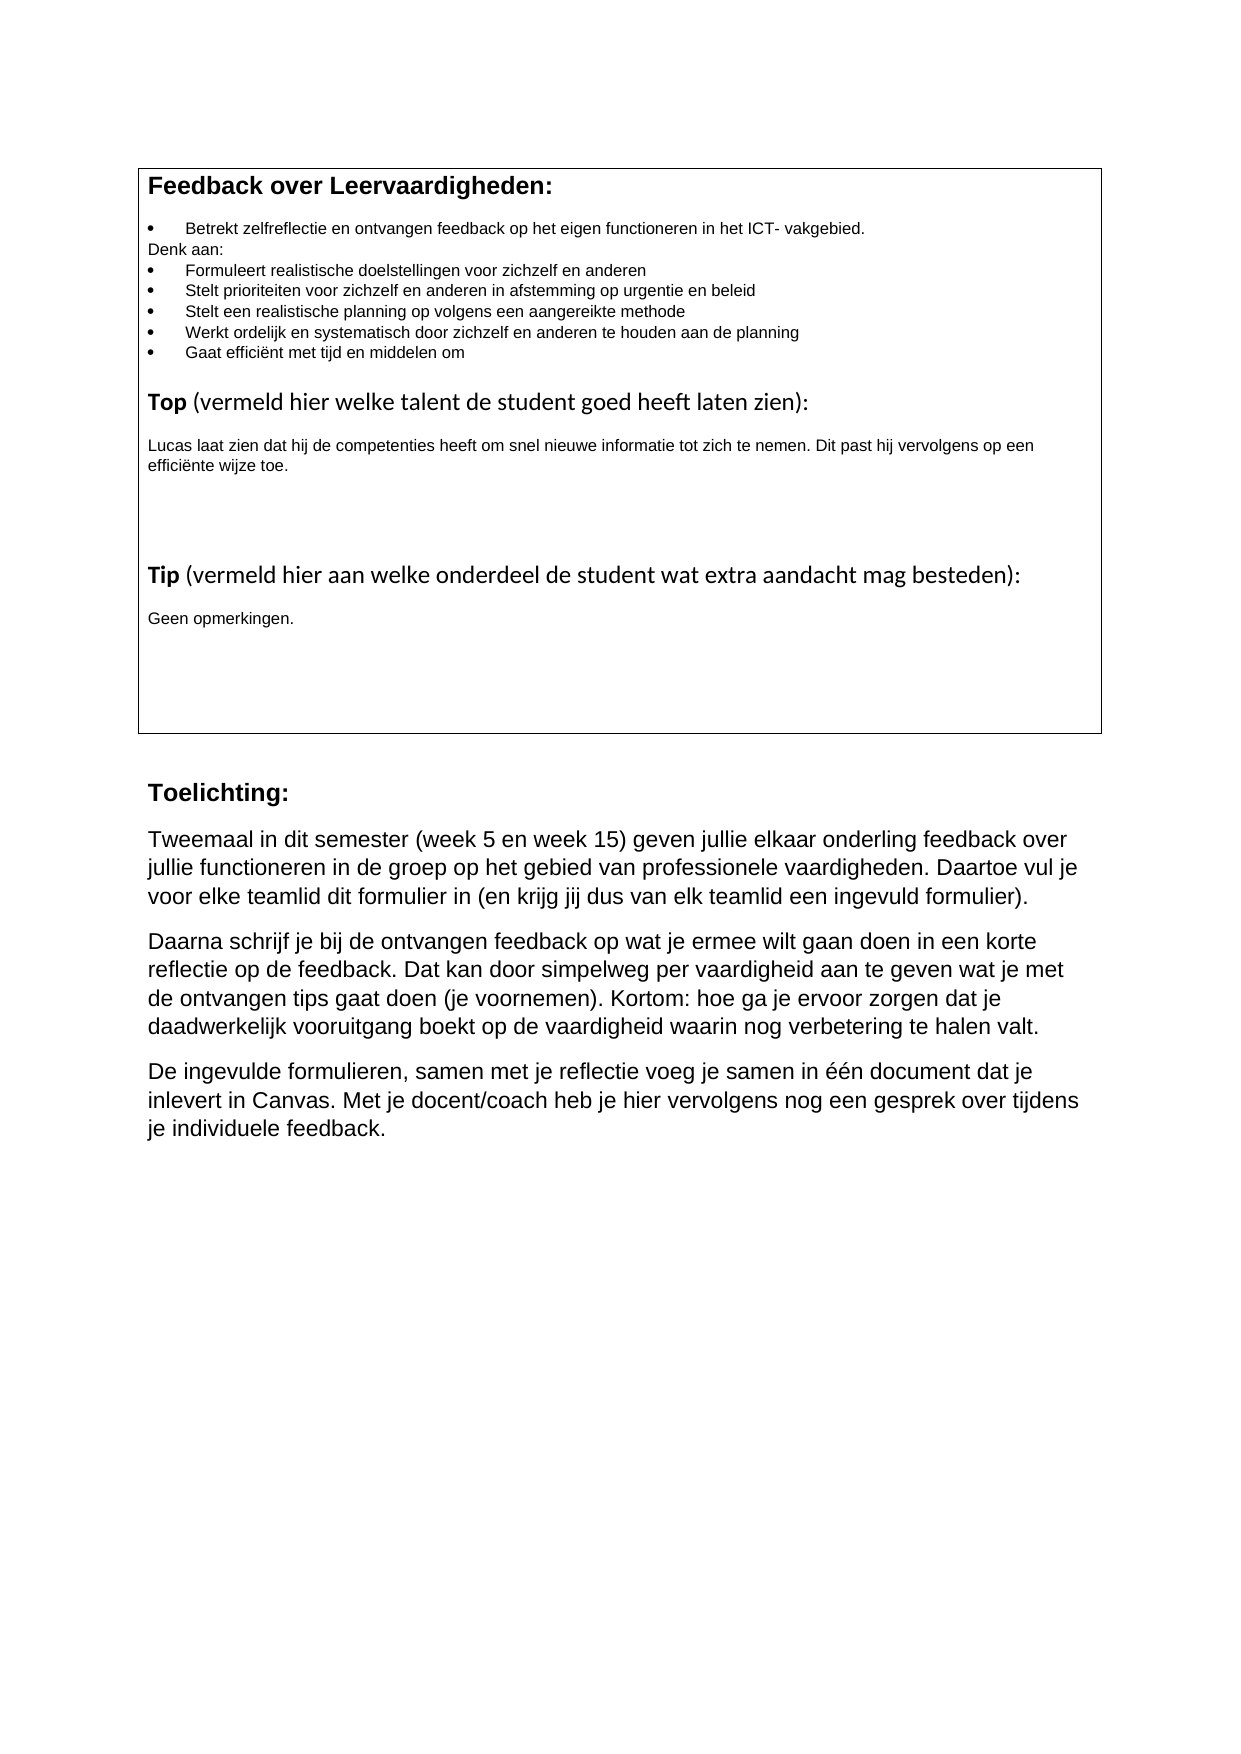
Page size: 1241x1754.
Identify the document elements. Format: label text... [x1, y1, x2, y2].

list Gaat efficiënt met tijd en middelen om [139, 340, 1101, 363]
list Formuleert realistische doelstellingen voor zichzelf en anderen [139, 257, 1101, 278]
text Geen opmerkingen. [139, 606, 1101, 628]
text Daarna schrijf je bij de ontvangen feedback op wat je ermee wilt gaan doen in een korte reflectie op de feedback. Dat kan door simpelweg per vaardigheid aan te geven wat je met de ontvangen tips gaat doen (je voornemen). Kortom: hoe ga je ervoor zorgen dat je daadwerkelijk vooruitgang boekt op de vaardigheid waarin nog verbetering te halen valt. [148, 928, 1093, 1039]
text Toelichting: [148, 778, 1093, 807]
text Feedback over Leervaardigheden: [139, 169, 1101, 200]
list Stelt prioriteiten voor zichzelf en anderen in afstemming op urgentie en beleid [139, 278, 1101, 299]
text Denk aan: [139, 237, 1101, 257]
list Stelt een realistische planning op volgens een aangereikte methode [139, 299, 1101, 319]
text Tweemaal in dit semester (week 5 en week 15) geven jullie elkaar onderling feedback over jullie functioneren in de groep op het gebied van professionele vaardigheden. Daartoe vul je voor elke teamlid dit formulier in (en krijg jij dus van elk teamlid een ingevuld formulier). [148, 826, 1093, 909]
list Werkt ordelijk en systematisch door zichzelf en anderen te houden aan de planning [139, 319, 1101, 340]
text Lucas laat zien dat hij de competenties heeft om snel nieuwe informatie tot zich te nemen. Dit past hij vervolgens op een efficiënte wijze toe. [139, 432, 1101, 475]
text De ingevulde formulieren, samen met je reflectie voeg je samen in één document dat je inlevert in Canvas. Met je docent/coach heb je hier vervolgens nog een gesprek over tijdens je individuele feedback. [148, 1058, 1093, 1142]
text Top (vermeld hier welke talent de student goed heeft laten zien): [139, 383, 1101, 416]
list Betrekt zelfreflectie en ontvangen feedback op het eigen functioneren in het ICT- vakgebied. [139, 216, 1101, 237]
text Tip (vermeld hier aan welke onderdeel de student wat extra aandacht mag besteden): [139, 556, 1101, 590]
